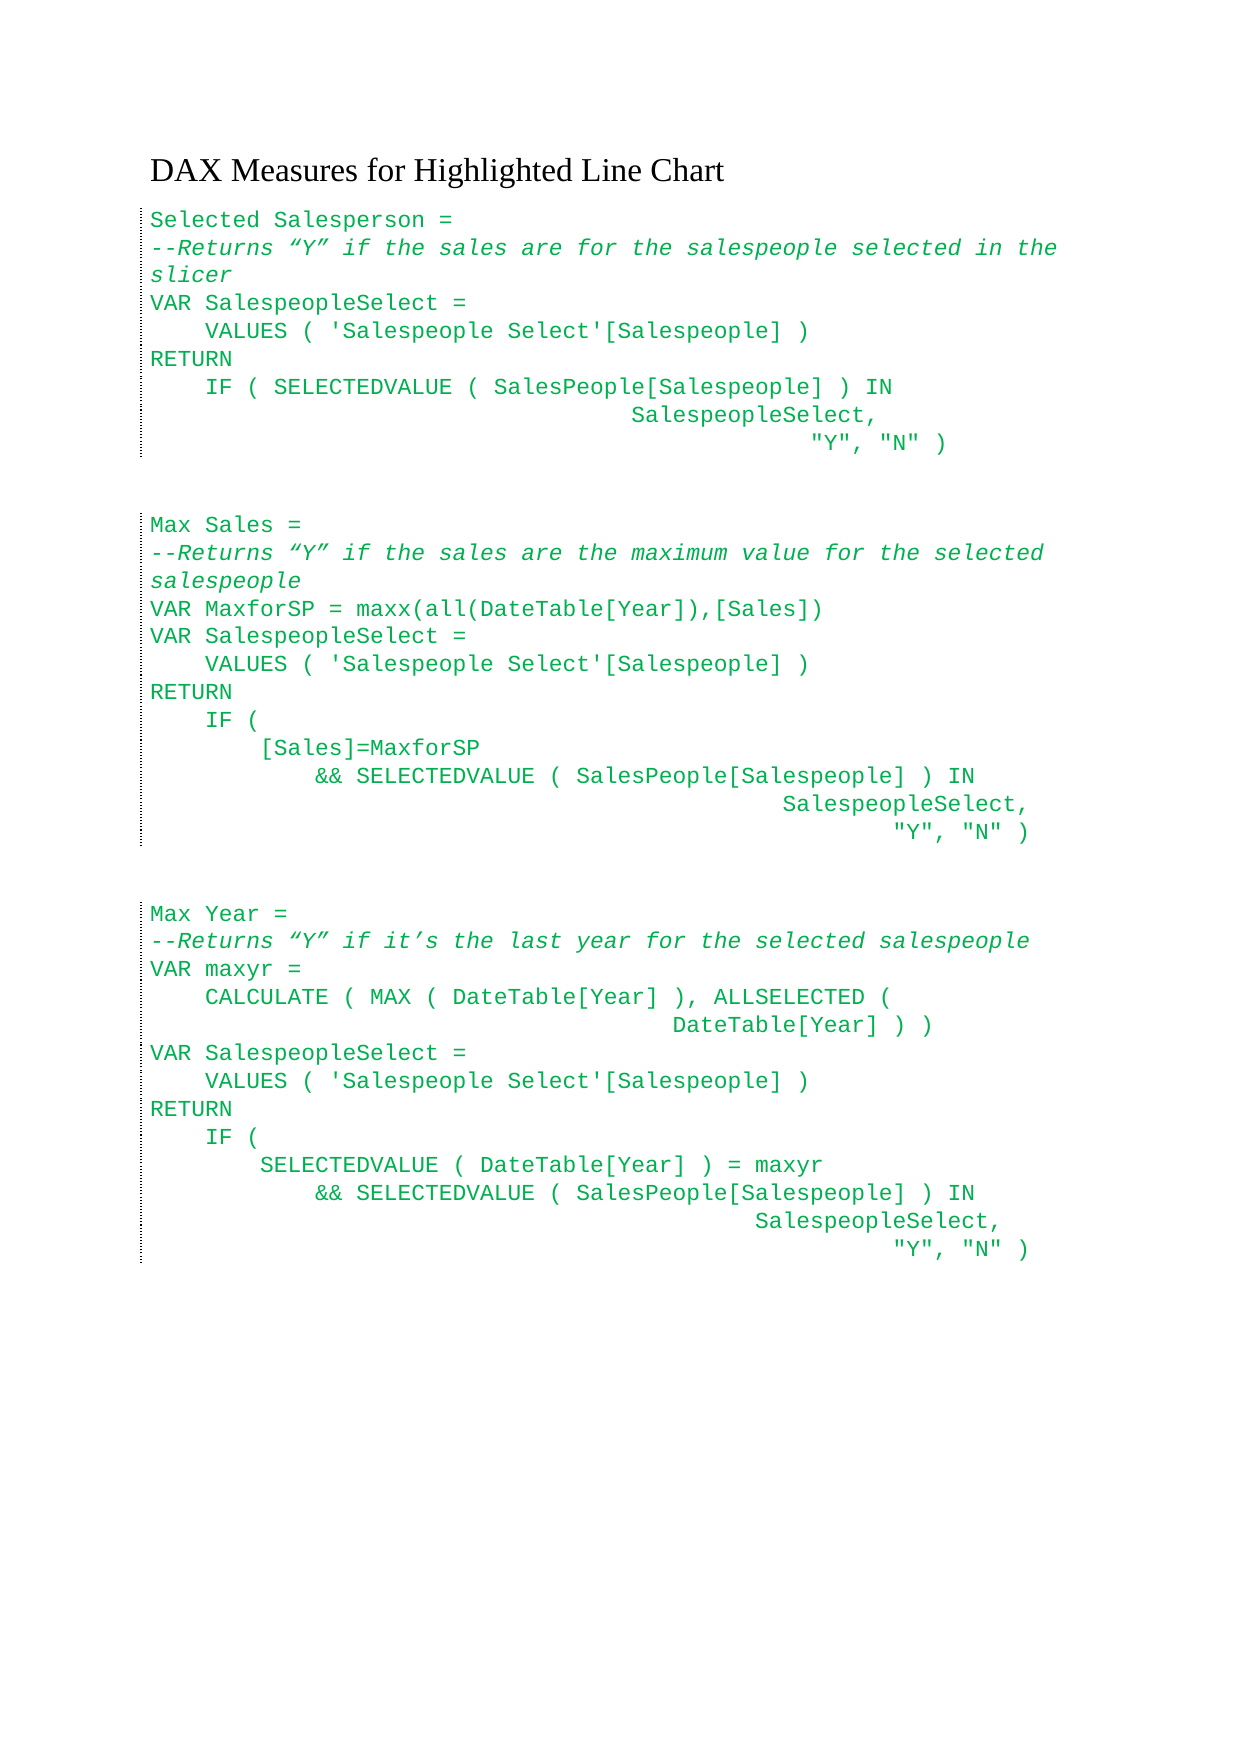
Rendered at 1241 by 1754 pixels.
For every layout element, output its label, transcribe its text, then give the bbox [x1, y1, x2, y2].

text --Returns “Y” if the sales are the maximum value for the selected salespeople VAR MaxforSP = maxx(all(DateTable[Year]),[Sales]) [139, 541, 1090, 623]
text CALCULATE ( MAX ( DateTable[Year] ), ALLSELECTED ( [139, 986, 1090, 1012]
text Max Year = [139, 902, 1090, 928]
text "Y", "N" ) [139, 1237, 1090, 1263]
text SalespeopleSelect, [139, 792, 1090, 818]
text VAR SalespeopleSelect = [139, 292, 1090, 318]
text && SELECTEDVALUE ( SalesPeople[Salespeople] ) IN [139, 764, 1090, 790]
text DAX Measures for Highlighted Line Chart [150, 150, 1090, 188]
text && SELECTEDVALUE ( SalesPeople[Salespeople] ) IN [139, 1181, 1090, 1207]
text --Returns “Y” if the sales are for the salespeople selected in the slicer [139, 236, 1090, 290]
text SalespeopleSelect, [139, 403, 1090, 429]
text RETURN [139, 681, 1090, 707]
text VALUES ( 'Salespeople Select'[Salespeople] ) [139, 653, 1090, 679]
text [Sales]=MaxforSP [139, 736, 1090, 762]
text RETURN [139, 1097, 1090, 1123]
text SalespeopleSelect, [139, 1209, 1090, 1235]
text --Returns “Y” if it’s the last year for the selected salespeople [139, 930, 1090, 956]
text IF ( SELECTEDVALUE ( SalesPeople[Salespeople] ) IN [139, 376, 1090, 401]
text IF ( [139, 708, 1090, 734]
text DateTable[Year] ) ) [139, 1014, 1090, 1039]
text SELECTEDVALUE ( DateTable[Year] ) = maxyr [139, 1153, 1090, 1179]
text VALUES ( 'Salespeople Select'[Salespeople] ) [139, 320, 1090, 346]
text VAR SalespeopleSelect = [139, 1042, 1090, 1067]
text "Y", "N" ) [139, 431, 1090, 457]
text VAR SalespeopleSelect = [139, 625, 1090, 651]
text Max Sales = [139, 513, 1090, 539]
text "Y", "N" ) [139, 820, 1090, 846]
text IF ( [139, 1125, 1090, 1151]
text VALUES ( 'Salespeople Select'[Salespeople] ) [139, 1069, 1090, 1095]
text RETURN [139, 348, 1090, 373]
text VAR maxyr = [139, 958, 1090, 984]
text Selected Salesperson = [139, 208, 1090, 234]
